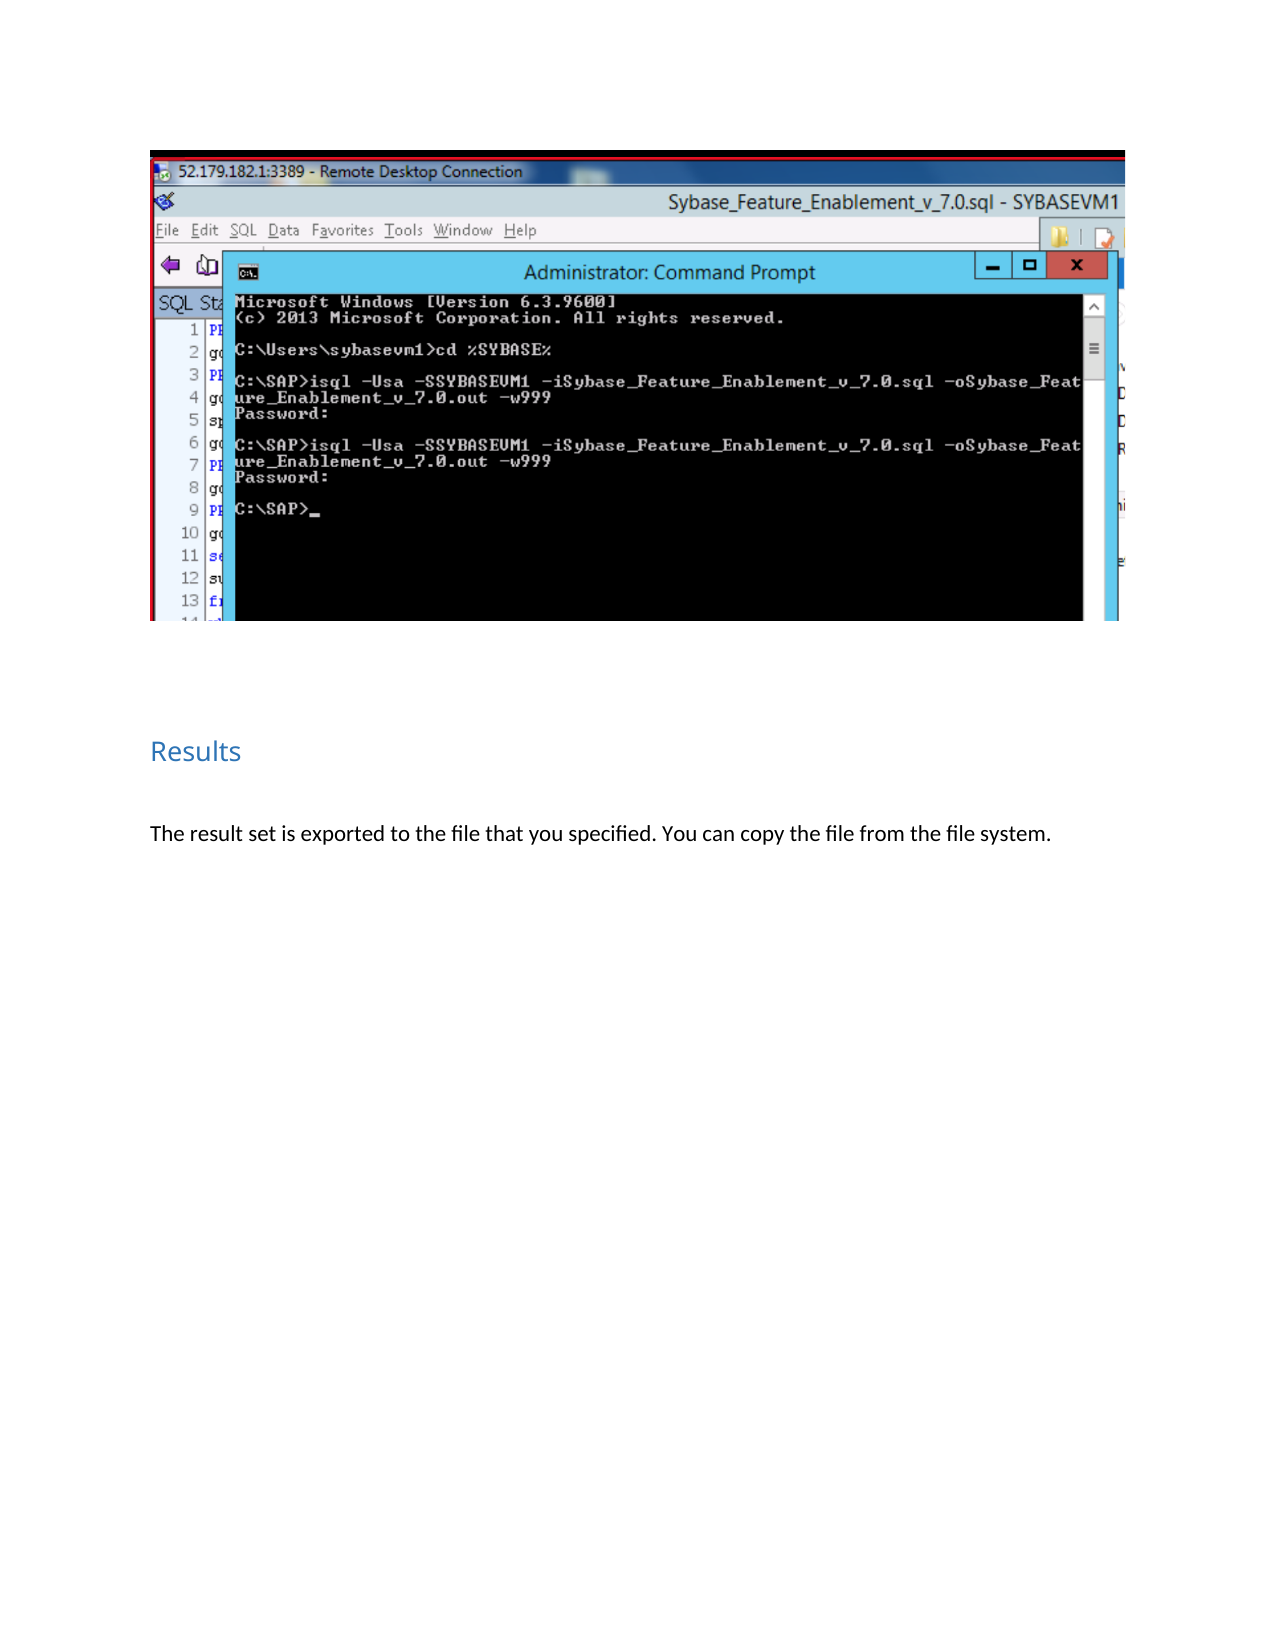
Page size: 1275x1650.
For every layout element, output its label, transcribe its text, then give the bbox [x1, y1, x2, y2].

picture [150, 150, 1125, 621]
subtitle Results [150, 733, 1125, 770]
text The result set is exported to the file that you specified. You can copy the file from the file system. [150, 819, 1125, 847]
